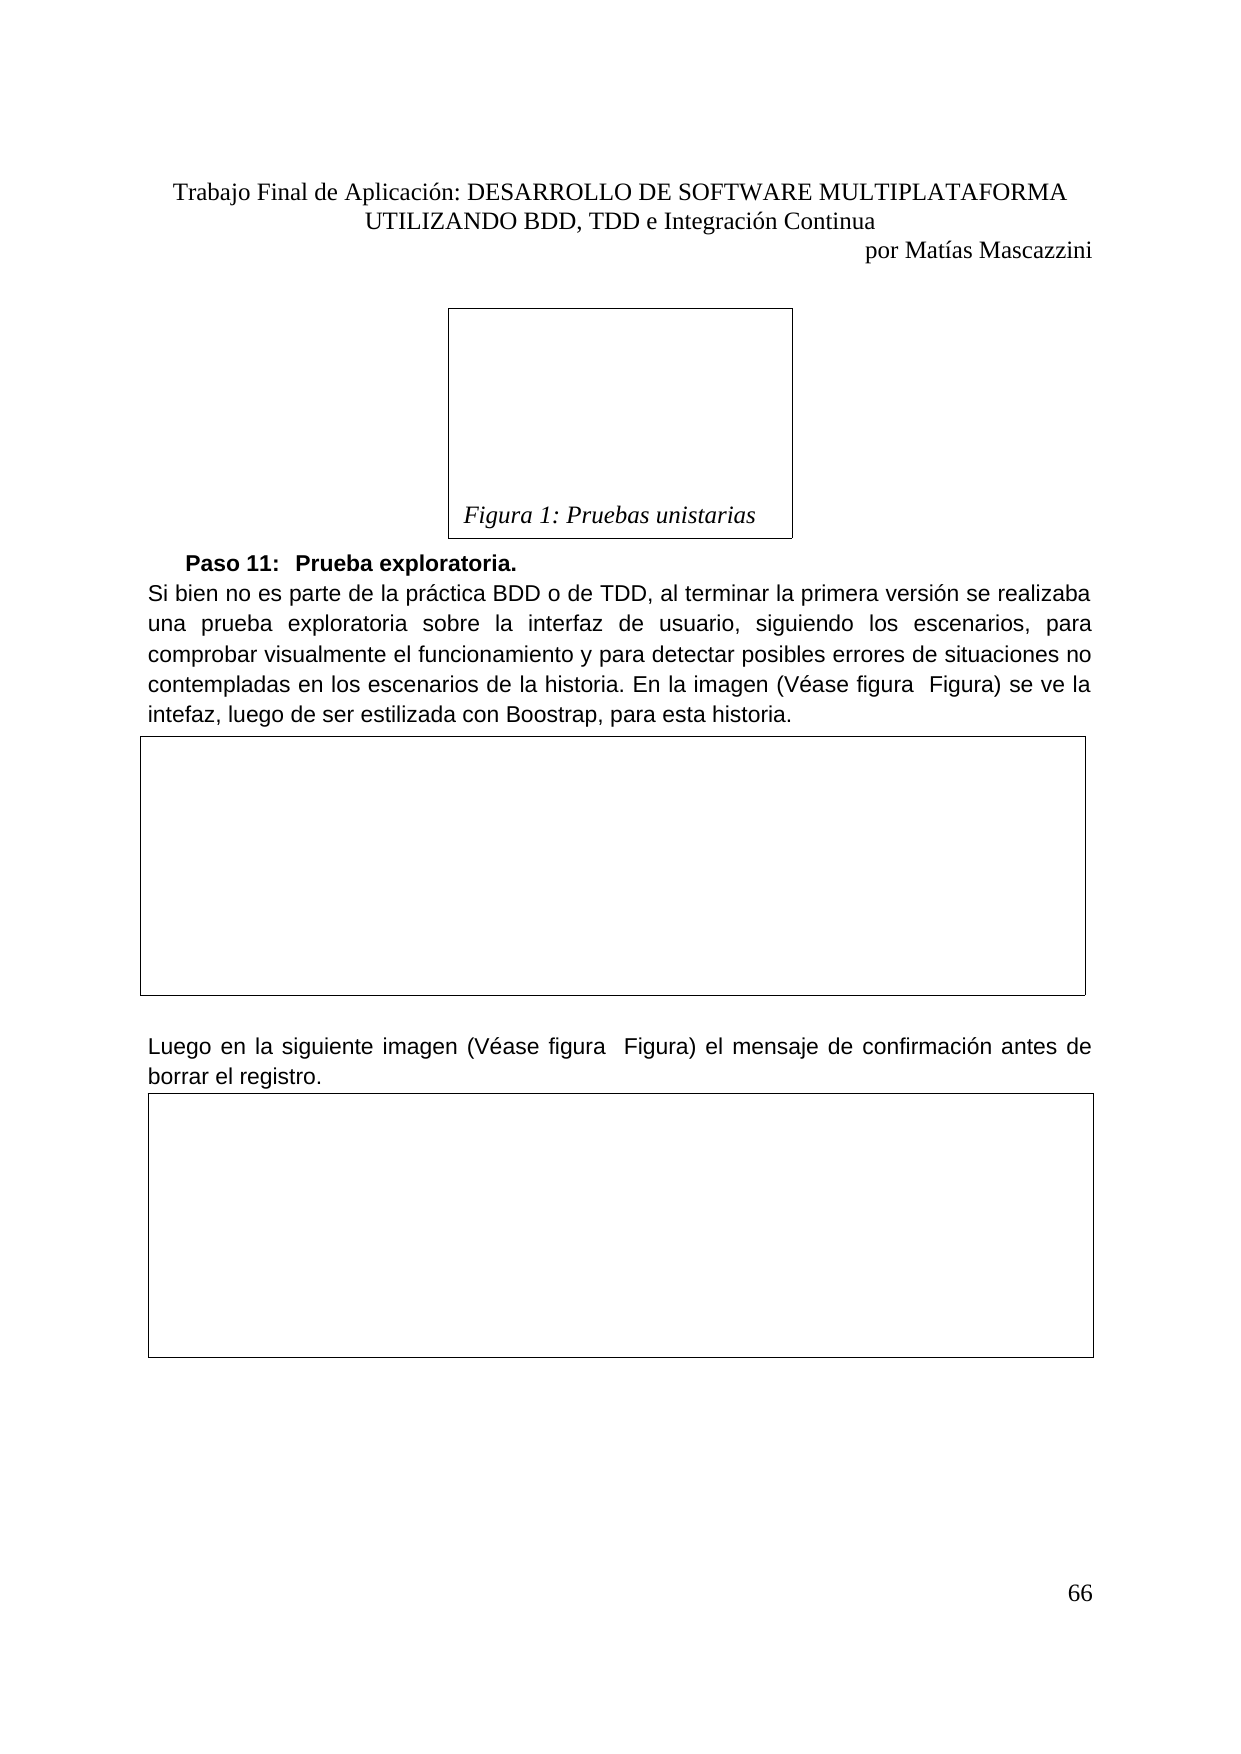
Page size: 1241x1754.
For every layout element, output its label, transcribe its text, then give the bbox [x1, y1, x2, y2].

list Prueba exploratoria. [185, 550, 1093, 576]
text Si bien no es parte de la práctica BDD o de TDD, al terminar la primera versión se realizaba una prueba exploratoria sobre la interfaz de usuario, siguiendo los escenarios, para comprobar visualmente el funcionamiento y para detectar posibles errores de situaciones no contempladas en los escenarios de la historia. En la imagen (Véase figura Figura) se ve la intefaz, luego de ser estilizada con Boostrap, para esta historia. [148, 580, 1093, 727]
text Luego en la siguiente imagen (Véase figura Figura) el mensaje de confirmación antes de borrar el registro. [148, 1033, 1093, 1089]
